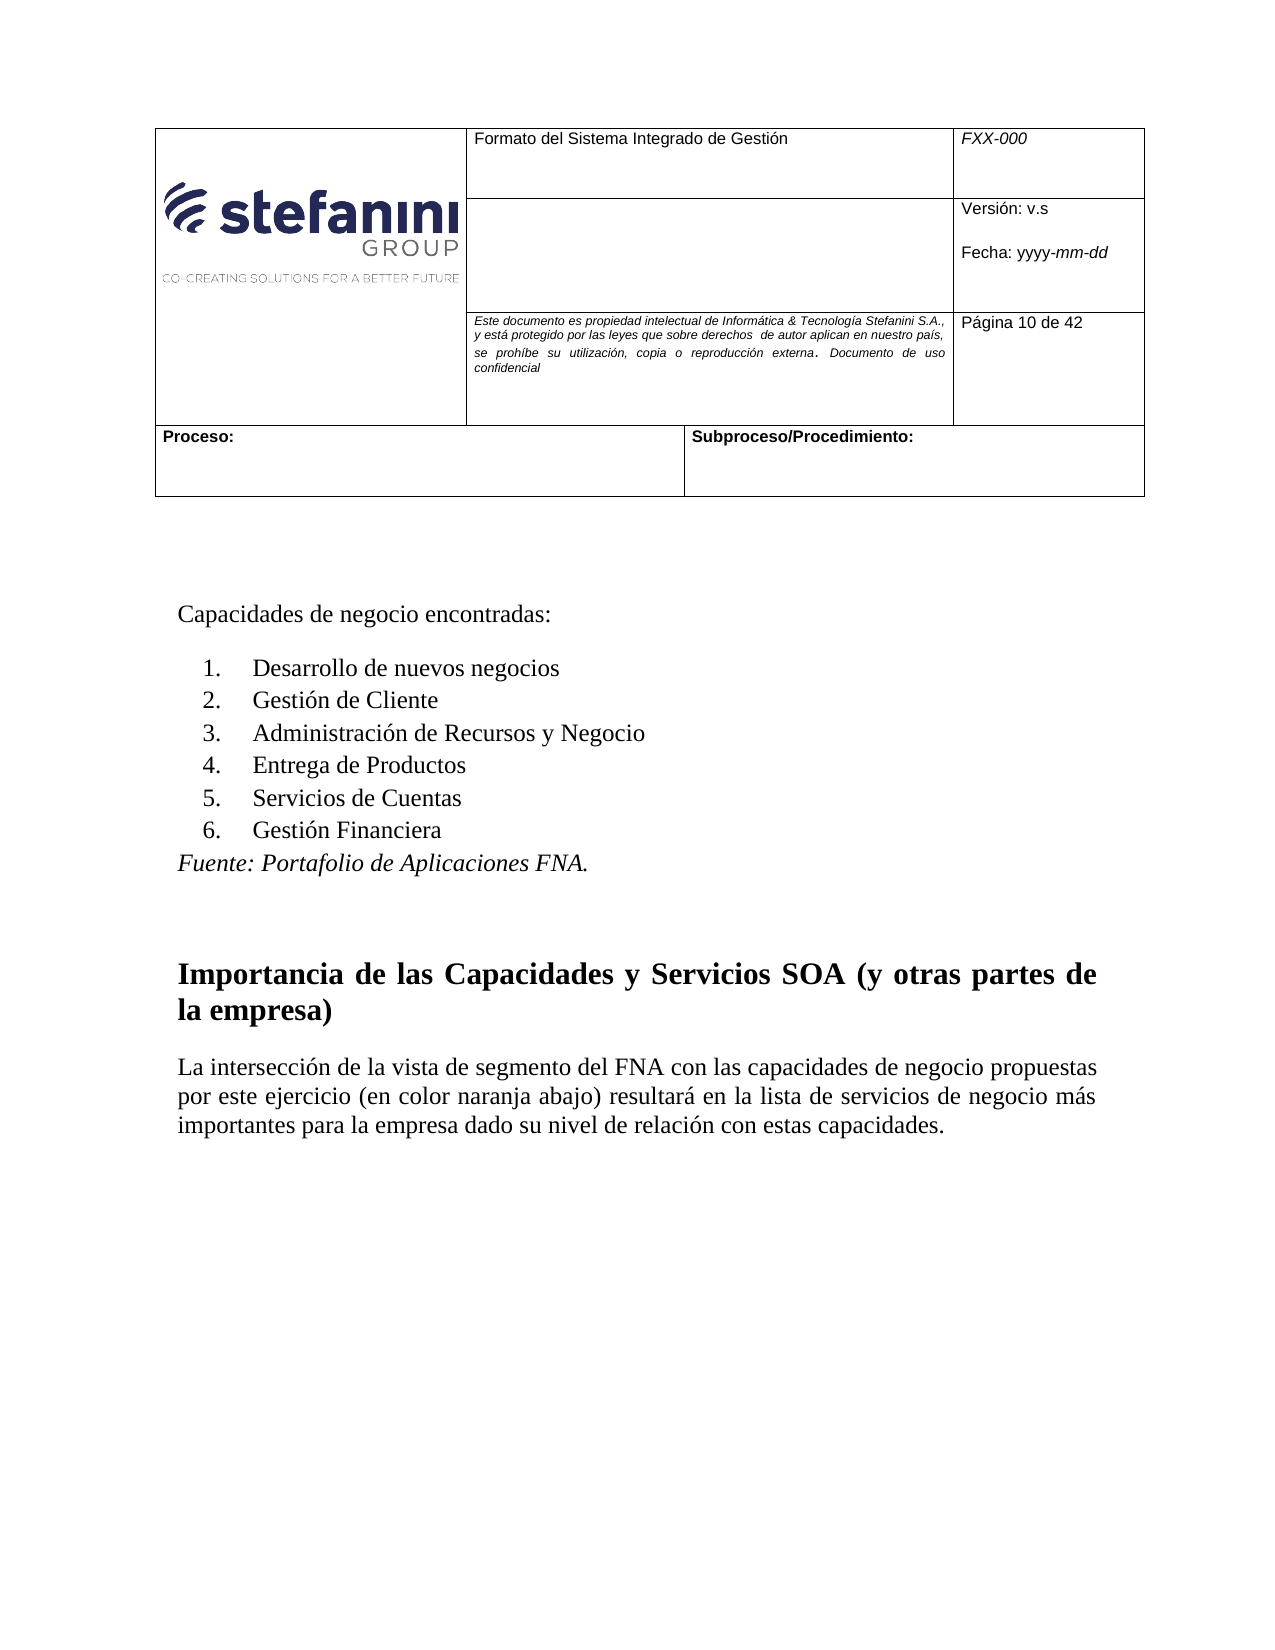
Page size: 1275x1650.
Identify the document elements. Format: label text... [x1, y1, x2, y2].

subtitle Importancia de las Capacidades y Servicios SOA (y otras partes de la empresa) [177, 956, 1098, 1027]
text Fuente: Portafolio de Aplicaciones FNA. [177, 848, 1098, 877]
list Gestión Financiera [202, 816, 1098, 844]
list Administración de Recursos y Negocio [202, 718, 1098, 747]
list Servicios de Cuentas [202, 783, 1098, 812]
text La intersección de la vista de segmento del FNA con las capacidades de negocio propuestas por este ejercicio (en color naranja abajo) resultará en la lista de servicios de negocio más importantes para la empresa dado su nivel de relación con estas capacidades. [177, 1052, 1098, 1139]
list Desarrollo de nuevos negocios [202, 653, 1098, 682]
picture [162, 182, 460, 286]
text Capacidades de negocio encontradas: [177, 599, 1098, 628]
list Gestión de Cliente [202, 686, 1098, 714]
list Entrega de Productos [202, 751, 1098, 779]
